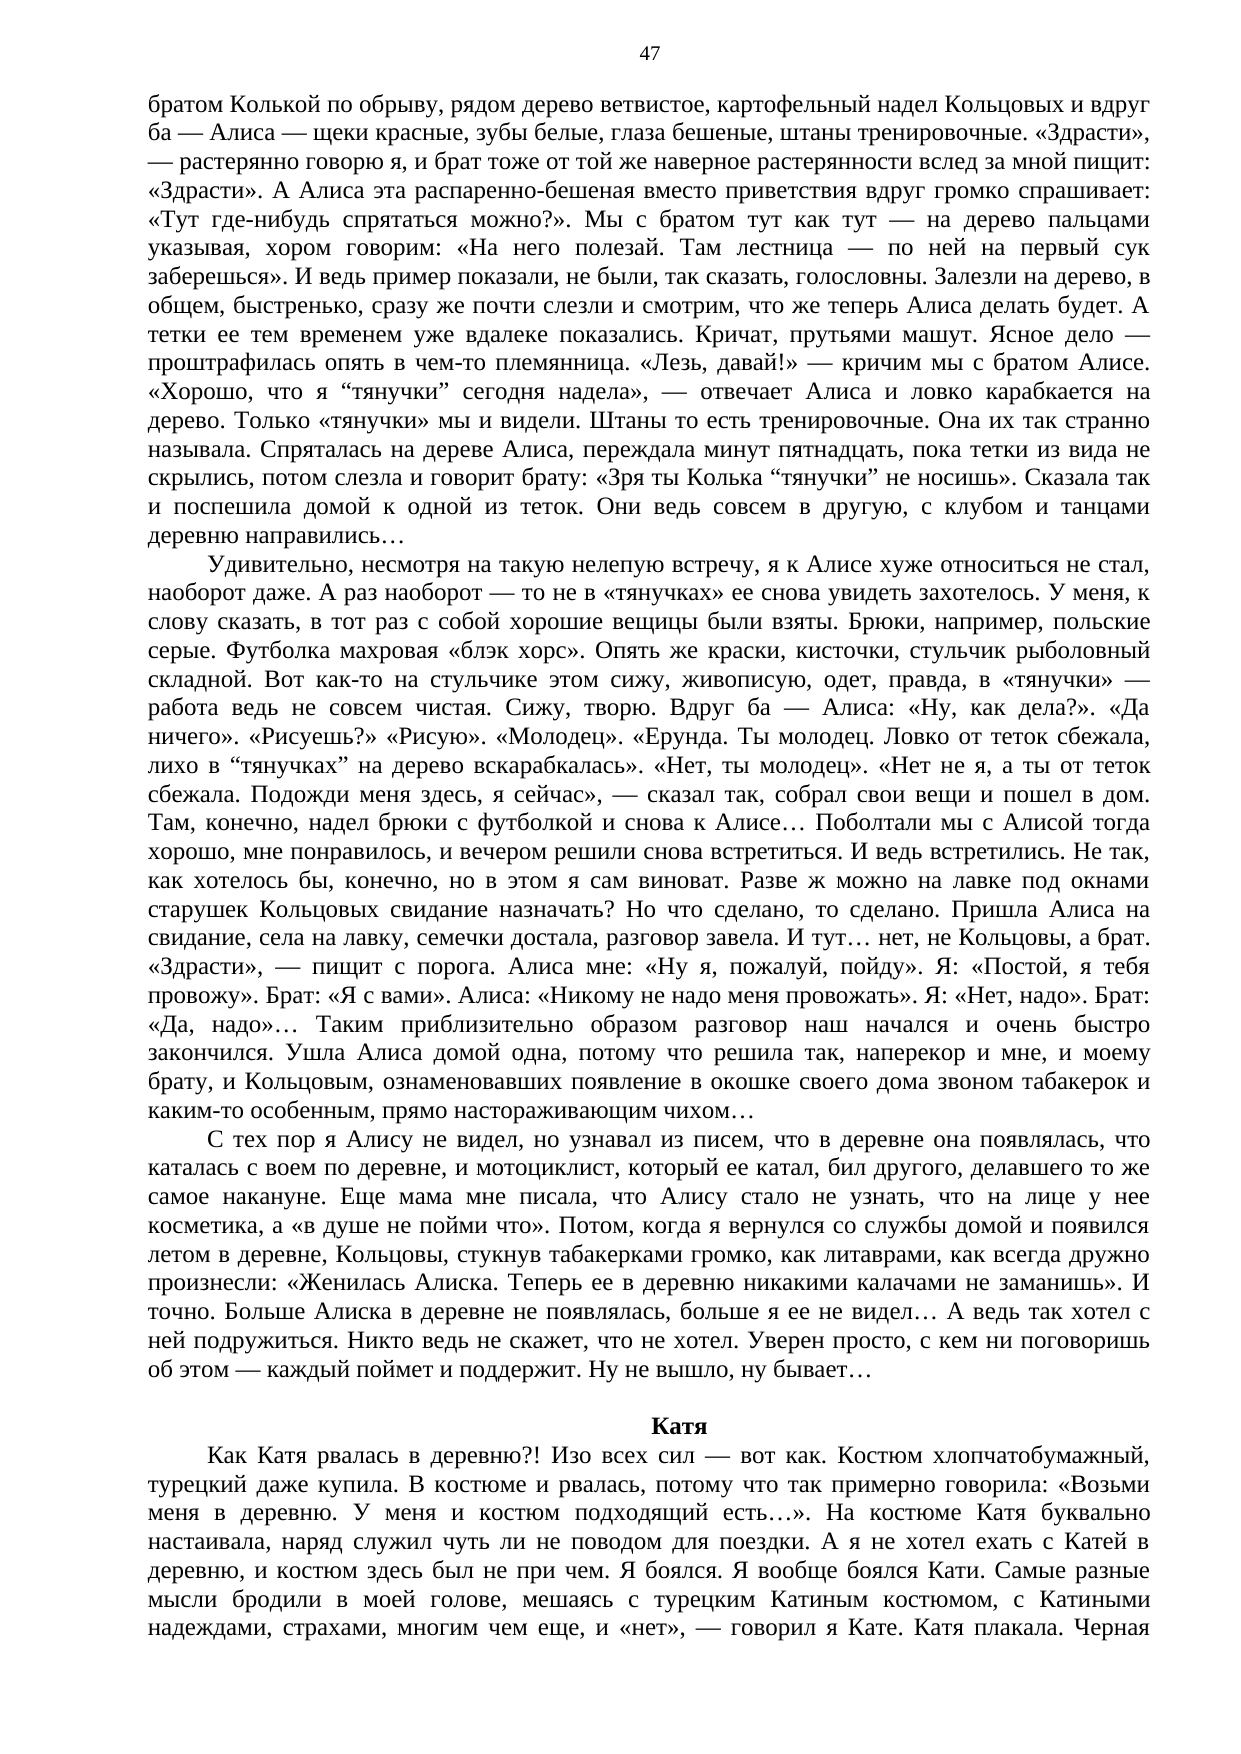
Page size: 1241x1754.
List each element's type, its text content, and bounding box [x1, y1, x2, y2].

text Удивительно, несмотря на такую нелепую встречу, я к Алисе хуже относиться не стал, наоборот даже. А раз наоборот — то не в «тянучках» ее снова увидеть захотелось. У меня, к слову сказать, в тот раз с собой хорошие вещицы были взяты. Брюки, например, польские серые. Футболка махровая «блэк хорс». Опять же краски, кисточки, стульчик рыболовный складной. Вот как-то на стульчике этом сижу, живописую, одет, правда, в «тянучки» — работа ведь не совсем чистая. Сижу, творю. Вдруг ба — Алиса: «Ну, как дела?». «Да ничего». «Рисуешь?» «Рисую». «Молодец». «Ерунда. Ты молодец. Ловко от теток сбежала, лихо в “тянучках” на дерево вскарабкалась». «Нет, ты молодец». «Нет не я, а ты от теток сбежала. Подожди меня здесь, я сейчас», — сказал так, собрал свои вещи и пошел в дом. Там, конечно, надел брюки с футболкой и снова к Алисе… Поболтали мы с Алисой тогда хорошо, мне понравилось, и вечером решили снова встретиться. И ведь встретились. Не так, как хотелось бы, конечно, но в этом я сам виноват. Разве ж можно на лавке под окнами старушек Кольцовых свидание назначать? Но что сделано, то сделано. Пришла Алиса на свидание, села на лавку, семечки достала, разговор завела. И тут… нет, не Кольцовы, а брат. «Здрасти», — пищит с порога. Алиса мне: «Ну я, пожалуй, пойду». Я: «Постой, я тебя провожу». Брат: «Я с вами». Алиса: «Никому не надо меня провожать». Я: «Нет, надо». Брат: «Да, надо»… Таким приблизительно образом разговор наш начался и очень быстро закончился. Ушла Алиса домой одна, потому что решила так, наперекор и мне, и моему брату, и Кольцовым, ознаменовавших появление в окошке своего дома звоном табакерок и каким-то особенным, прямо настораживающим чихом… [148, 549, 1152, 1124]
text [148, 89, 1152, 549]
text С тех пор я Алису не видел, но узнавал из писем, что в деревне она появлялась, что каталась с воем по деревне, и мотоциклист, который ее катал, бил другого, делавшего то же самое накануне. Еще мама мне писала, что Алису стало не узнать, что на лице у нее косметика, а «в душе не пойми что». Потом, когда я вернулся со службы домой и появился летом в деревне, Кольцовы, стукнув табакерками громко, как литаврами, как всегда дружно произнесли: «Женилась Алиска. Теперь ее в деревню никакими калачами не заманишь». И точно. Больше Алиска в деревне не появлялась, больше я ее не видел… А ведь так хотел с ней подружиться. Никто ведь не скажет, что не хотел. Уверен просто, с кем ни поговоришь об этом — каждый поймет и поддержит. Ну не вышло, ну бывает… [148, 1124, 1152, 1382]
text Катя [148, 1411, 1152, 1440]
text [148, 1440, 1152, 1641]
